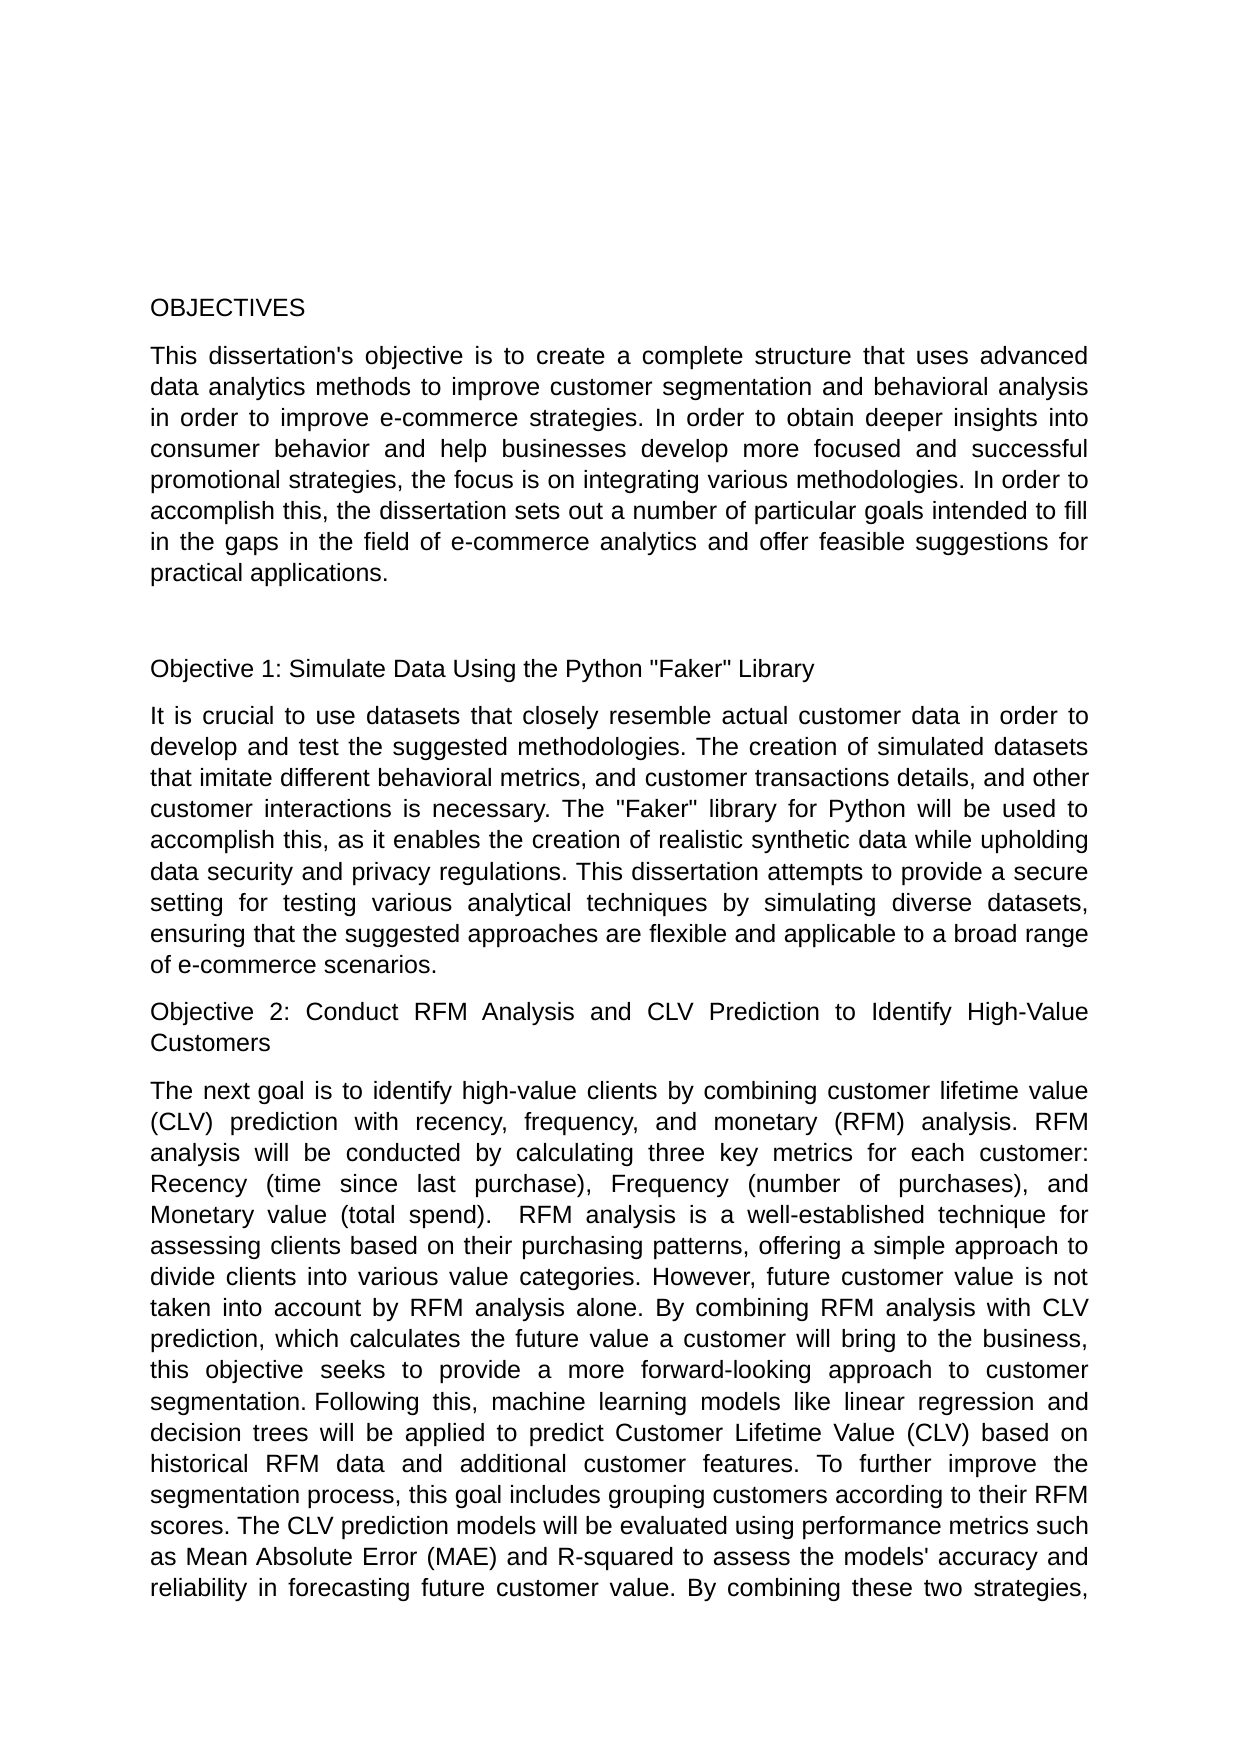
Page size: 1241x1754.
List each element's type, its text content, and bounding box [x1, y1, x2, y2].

text Objective 2: Conduct RFM Analysis and CLV Prediction to Identify High-Value Customers [150, 997, 1090, 1057]
text It is crucial to use datasets that closely resemble actual customer data in order to develop and test the suggested methodologies. The creation of simulated datasets that imitate different behavioral metrics, and customer transactions details, and other customer interactions is necessary. The "Faker" library for Python will be used to accomplish this, as it enables the creation of realistic synthetic data while upholding data security and privacy regulations. This dissertation attempts to provide a secure setting for testing various analytical techniques by simulating diverse datasets, ensuring that the suggested approaches are flexible and applicable to a broad range of e-commerce scenarios. [150, 701, 1090, 978]
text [150, 1076, 1090, 1601]
text This dissertation's objective is to create a complete structure that uses advanced data analytics methods to improve customer segmentation and behavioral analysis in order to improve e-commerce strategies. In order to obtain deeper insights into consumer behavior and help businesses develop more focused and successful promotional strategies, the focus is on integrating various methodologies. In order to accomplish this, the dissertation sets out a number of particular goals intended to fill in the gaps in the field of e-commerce analytics and offer feasible suggestions for practical applications. [150, 341, 1090, 587]
text Objective 1: Simulate Data Using the Python "Faker" Library [150, 653, 1090, 682]
text OBJECTIVES [150, 293, 1090, 322]
